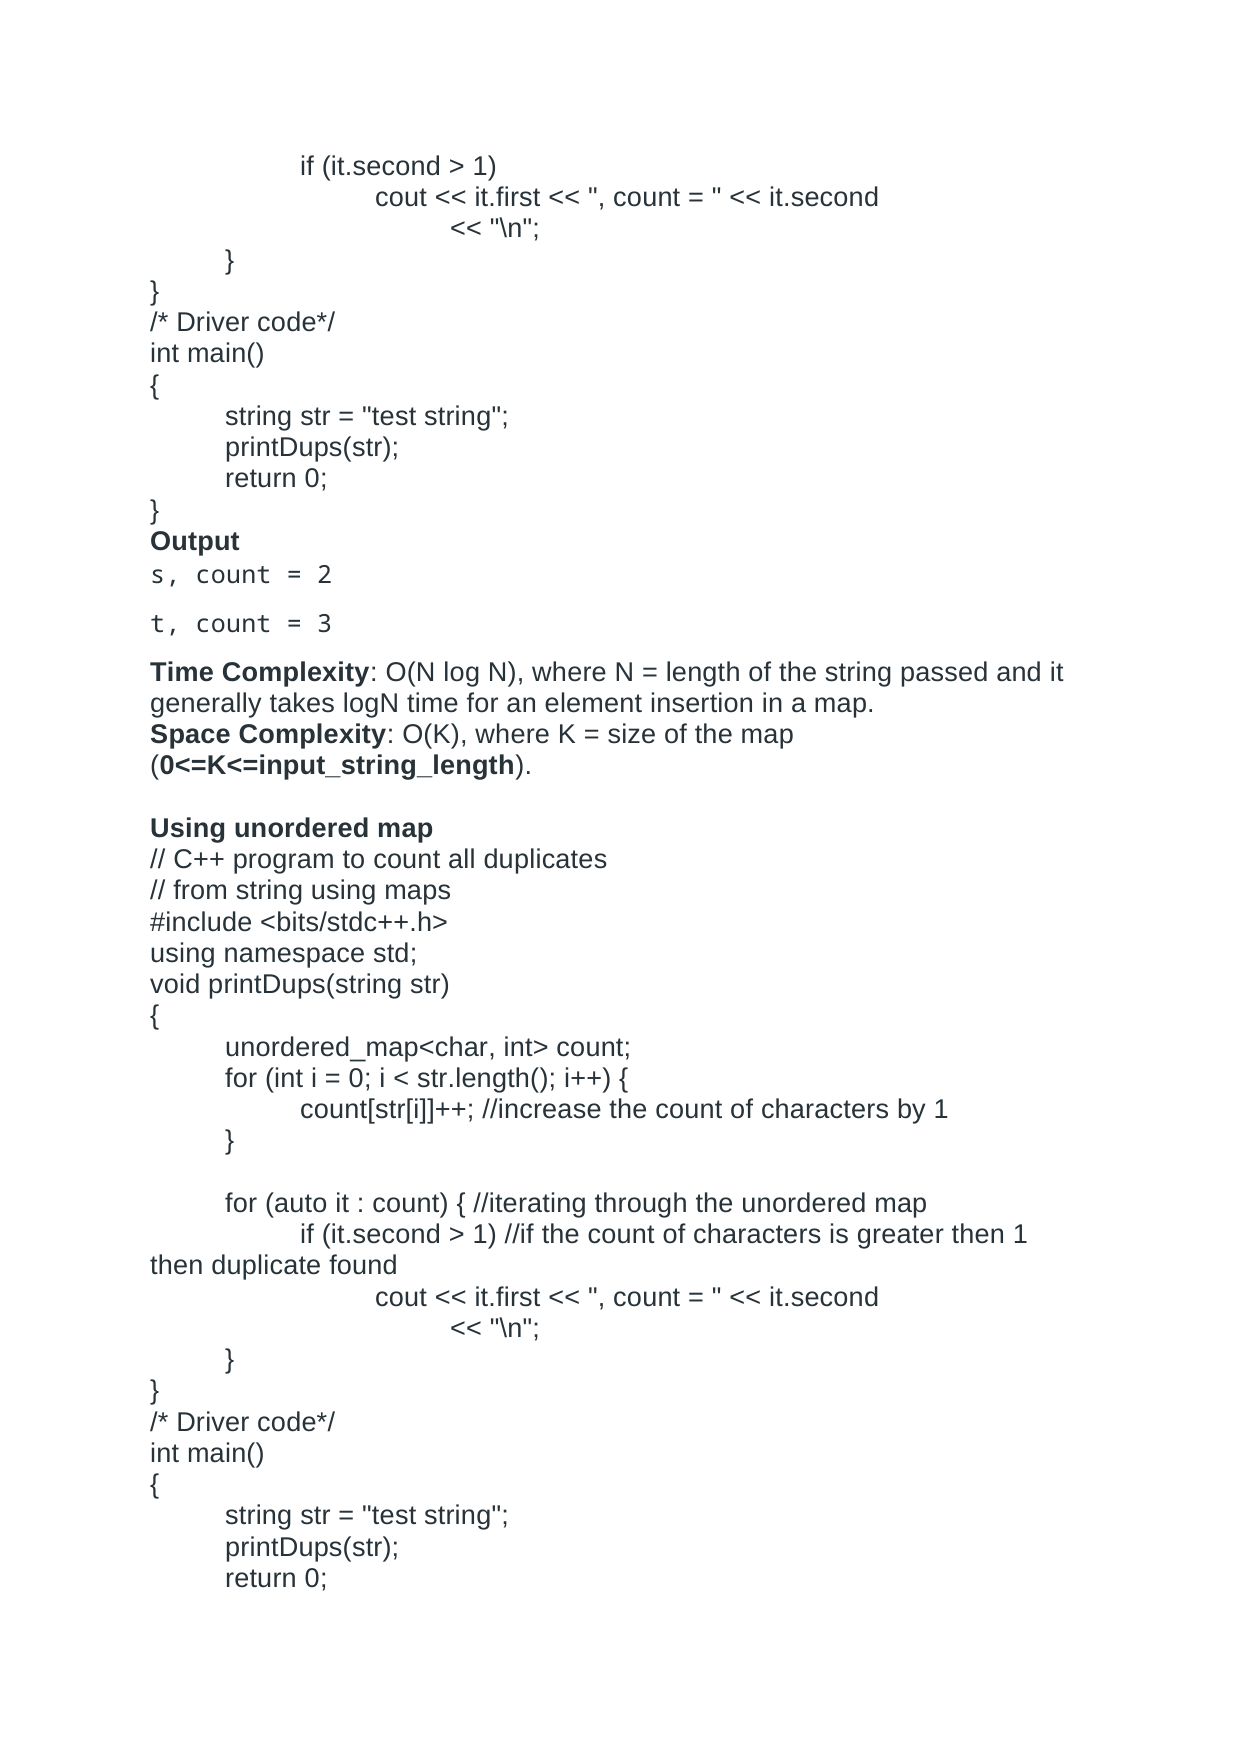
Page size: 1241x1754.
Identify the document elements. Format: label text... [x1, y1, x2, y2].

text if (it.second > 1) //if the count of characters is greater then 1 then duplicate found [150, 1218, 1090, 1281]
text using namespace std; [150, 937, 1090, 968]
text Space Complexity: O(K), where K = size of the map (0<=K<=input_string_length). [150, 718, 1090, 781]
text } [150, 494, 1090, 525]
text return 0; [150, 462, 1090, 494]
text /* Driver code*/ [150, 1406, 1090, 1437]
text { [150, 999, 1090, 1031]
text Output [150, 525, 1090, 556]
text for (int i = 0; i < str.length(); i++) { [150, 1062, 1090, 1093]
text string str = "test string"; [150, 400, 1090, 431]
text unordered_map<char, int> count; [150, 1031, 1090, 1062]
text Using unordered map [150, 812, 1090, 843]
text } [150, 275, 1090, 306]
text int main() [150, 1437, 1090, 1468]
text string str = "test string"; [150, 1499, 1090, 1531]
text // from string using maps [150, 874, 1090, 906]
text /* Driver code*/ [150, 306, 1090, 337]
text t, count = 3 [150, 606, 1090, 640]
text << "\n"; [150, 1312, 1090, 1343]
text // C++ program to count all duplicates [150, 843, 1090, 874]
text int main() [150, 337, 1090, 369]
text } [150, 1124, 1090, 1156]
text Time Complexity: O(N log N), where N = length of the string passed and it generally takes logN time for an element insertion in a map. [150, 656, 1090, 718]
text s, count = 2 [150, 556, 1090, 590]
text for (auto it : count) { //iterating through the unordered map [150, 1187, 1090, 1218]
text } [150, 1374, 1090, 1406]
text printDups(str); [150, 431, 1090, 462]
text return 0; [150, 1562, 1090, 1593]
text } [150, 244, 1090, 275]
text << "\n"; [150, 212, 1090, 244]
text count[str[i]]++; //increase the count of characters by 1 [150, 1093, 1090, 1124]
text cout << it.first << ", count = " << it.second [150, 1281, 1090, 1312]
text if (it.second > 1) [150, 150, 1090, 181]
text { [150, 1468, 1090, 1499]
text printDups(str); [150, 1531, 1090, 1562]
text cout << it.first << ", count = " << it.second [150, 181, 1090, 212]
text { [150, 369, 1090, 400]
text } [150, 1343, 1090, 1374]
text #include <bits/stdc++.h> [150, 906, 1090, 937]
text void printDups(string str) [150, 968, 1090, 999]
